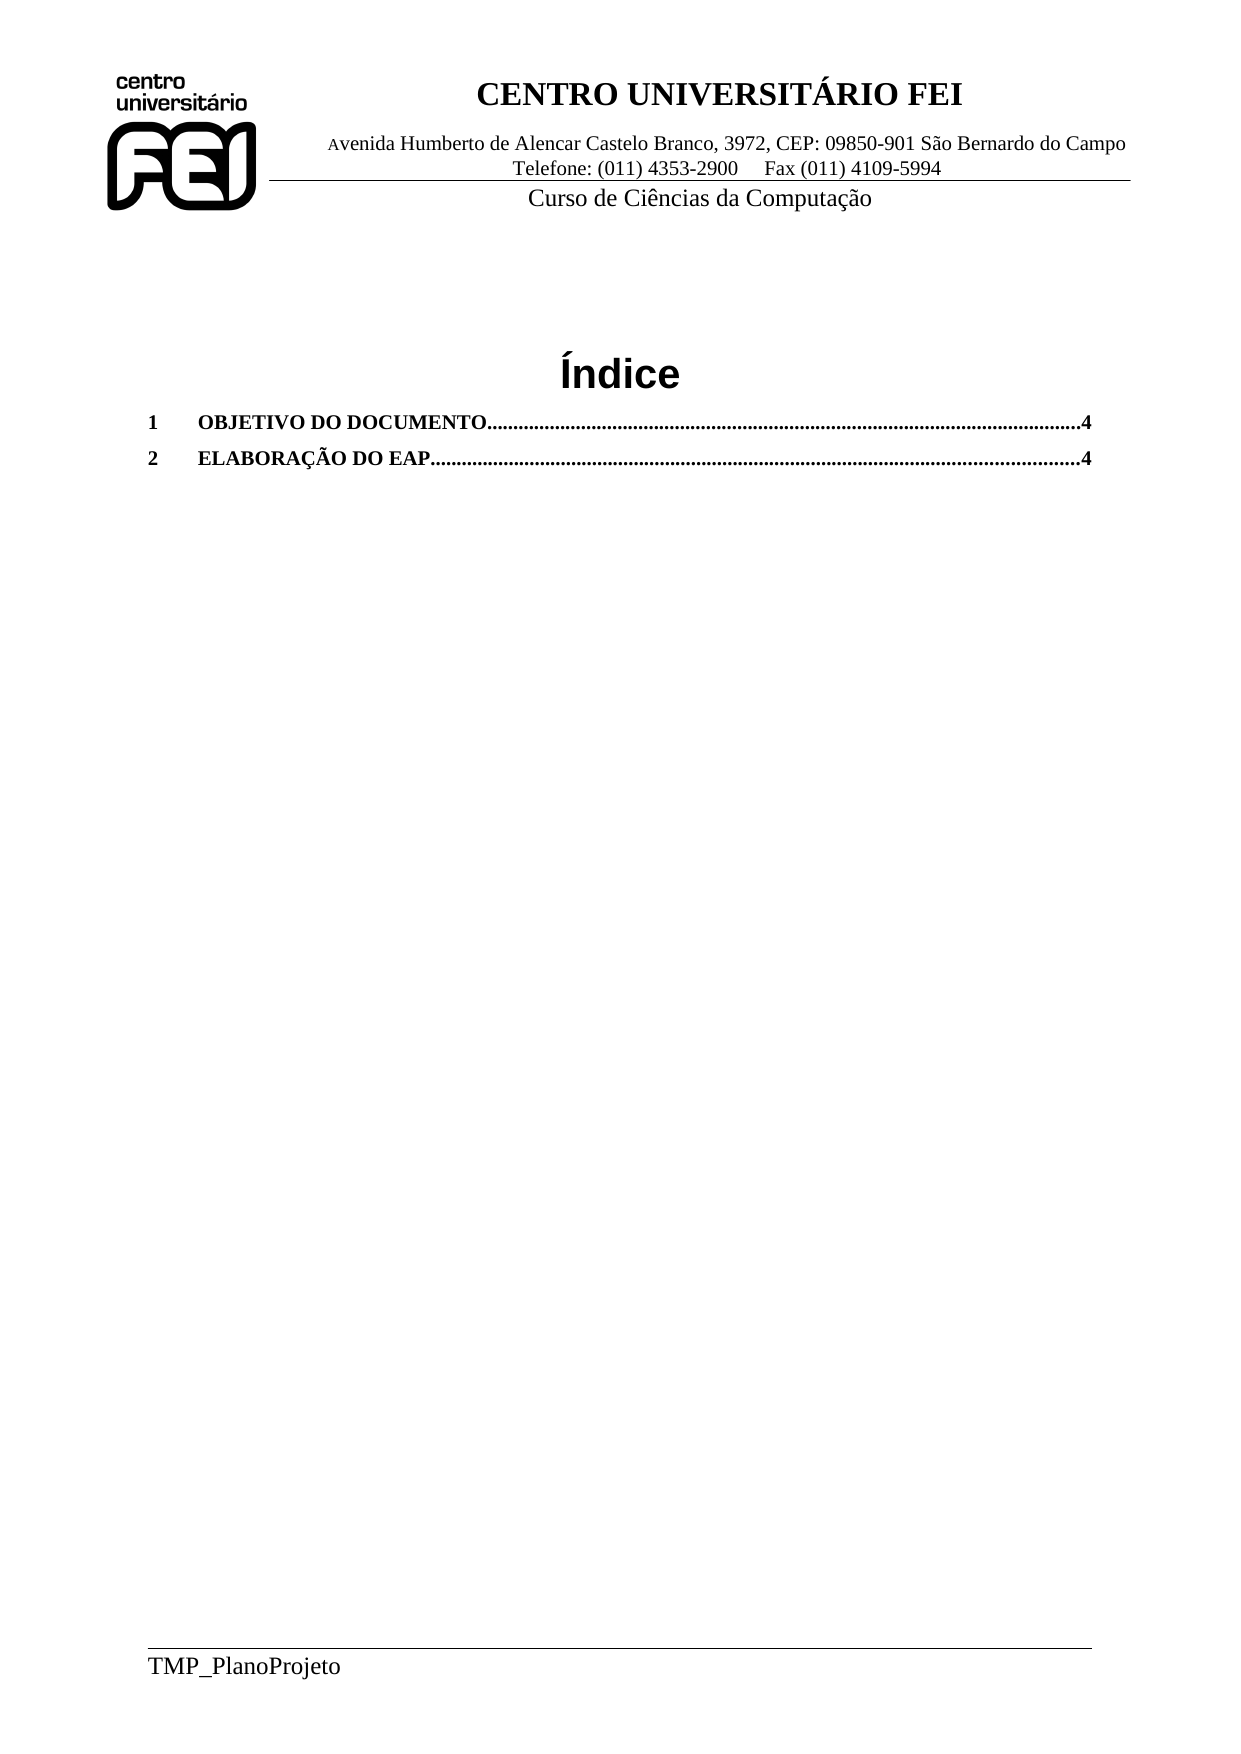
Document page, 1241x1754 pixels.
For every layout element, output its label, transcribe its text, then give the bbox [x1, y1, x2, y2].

text 2 Elaboração do EAP 4 [148, 446, 1092, 470]
picture [102, 73, 260, 213]
title Índice [148, 349, 1092, 397]
text 1 Objetivo do Documento 4 [148, 410, 1092, 434]
